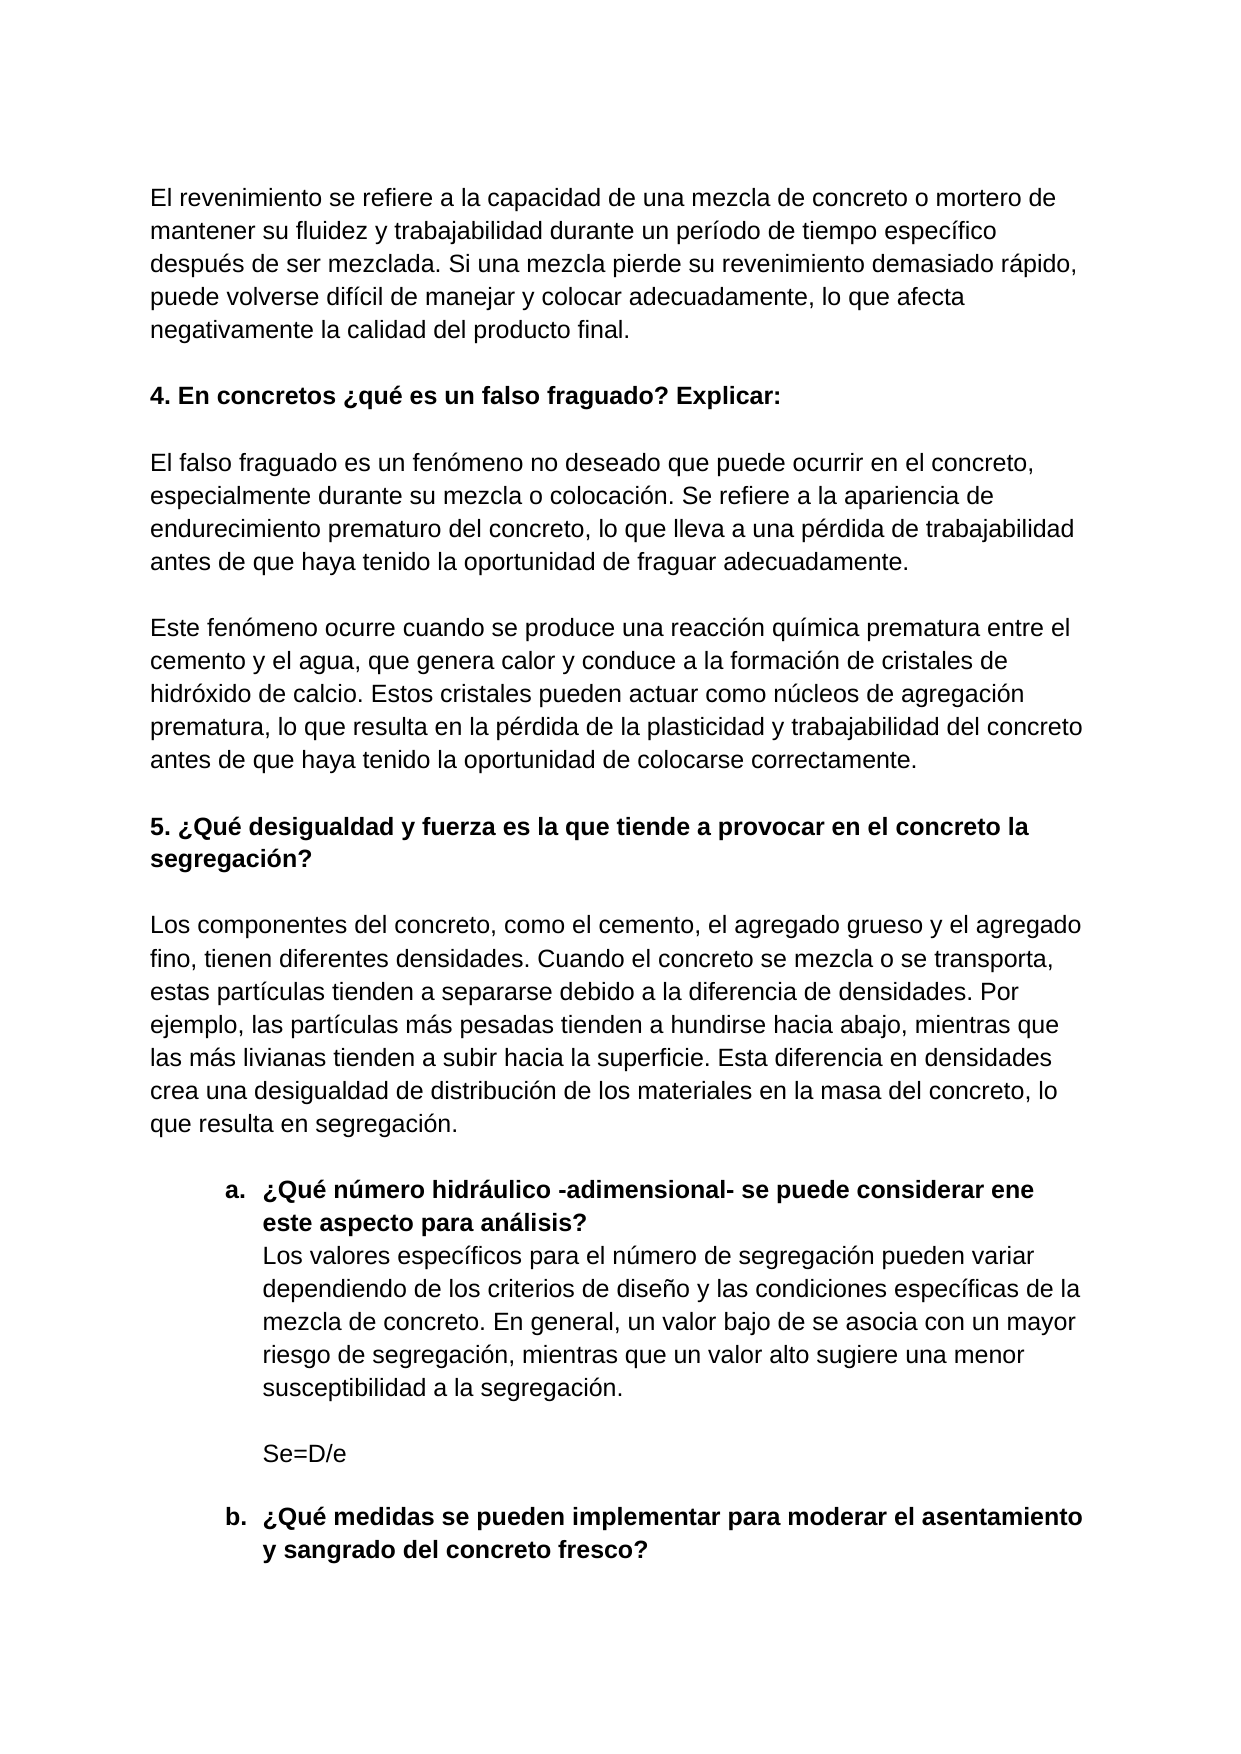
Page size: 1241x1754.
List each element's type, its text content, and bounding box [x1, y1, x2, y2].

list ¿Qué número hidráulico -adimensional- se puede considerar ene este aspecto para análisis? [225, 1175, 1090, 1236]
text 4. En concretos ¿qué es un falso fraguado? Explicar: [150, 381, 1090, 410]
text Los componentes del concreto, como el cemento, el agregado grueso y el agregado fino, tienen diferentes densidades. Cuando el concreto se mezcla o se transporta, estas partículas tienden a separarse debido a la diferencia de densidades. Por ejemplo, las partículas más pesadas tienden a hundirse hacia abajo, mientras que las más livianas tienden a subir hacia la superficie. Esta diferencia en densidades crea una desigualdad de distribución de los materiales en la masa del concreto, lo que resulta en segregación. [150, 911, 1090, 1137]
text 5. ¿Qué desigualdad y fuerza es la que tiende a provocar en el concreto la segregación? [150, 811, 1090, 873]
text El revenimiento se refiere a la capacidad de una mezcla de concreto o mortero de mantener su fluidez y trabajabilidad durante un período de tiempo específico después de ser mezclada. Si una mezcla pierde su revenimiento demasiado rápido, puede volverse difícil de manejar y colocar adecuadamente, lo que afecta negativamente la calidad del producto final. [150, 183, 1090, 344]
text Este fenómeno ocurre cuando se produce una reacción química prematura entre el cemento y el agua, que genera calor y conduce a la formación de cristales de hidróxido de calcio. Estos cristales pueden actuar como núcleos de agregación prematura, lo que resulta en la pérdida de la plasticidad y trabajabilidad del concreto antes de que haya tenido la oportunidad de colocarse correctamente. [150, 613, 1090, 774]
list ¿Qué medidas se pueden implementar para moderar el asentamiento y sangrado del concreto fresco? [225, 1502, 1090, 1563]
text El falso fraguado es un fenómeno no deseado que puede ocurrir en el concreto, especialmente durante su mezcla o colocación. Se refiere a la apariencia de endurecimiento prematuro del concreto, lo que lleva a una pérdida de trabajabilidad antes de que haya tenido la oportunidad de fraguar adecuadamente. [150, 414, 1090, 576]
text Se=D/e​ [262, 1439, 1090, 1498]
text Los valores específicos para el número de segregación pueden variar dependiendo de los criterios de diseño y las condiciones específicas de la mezcla de concreto. En general, un valor bajo de se asocia con un mayor riesgo de segregación, mientras que un valor alto sugiere una menor susceptibilidad a la segregación. [262, 1241, 1090, 1402]
